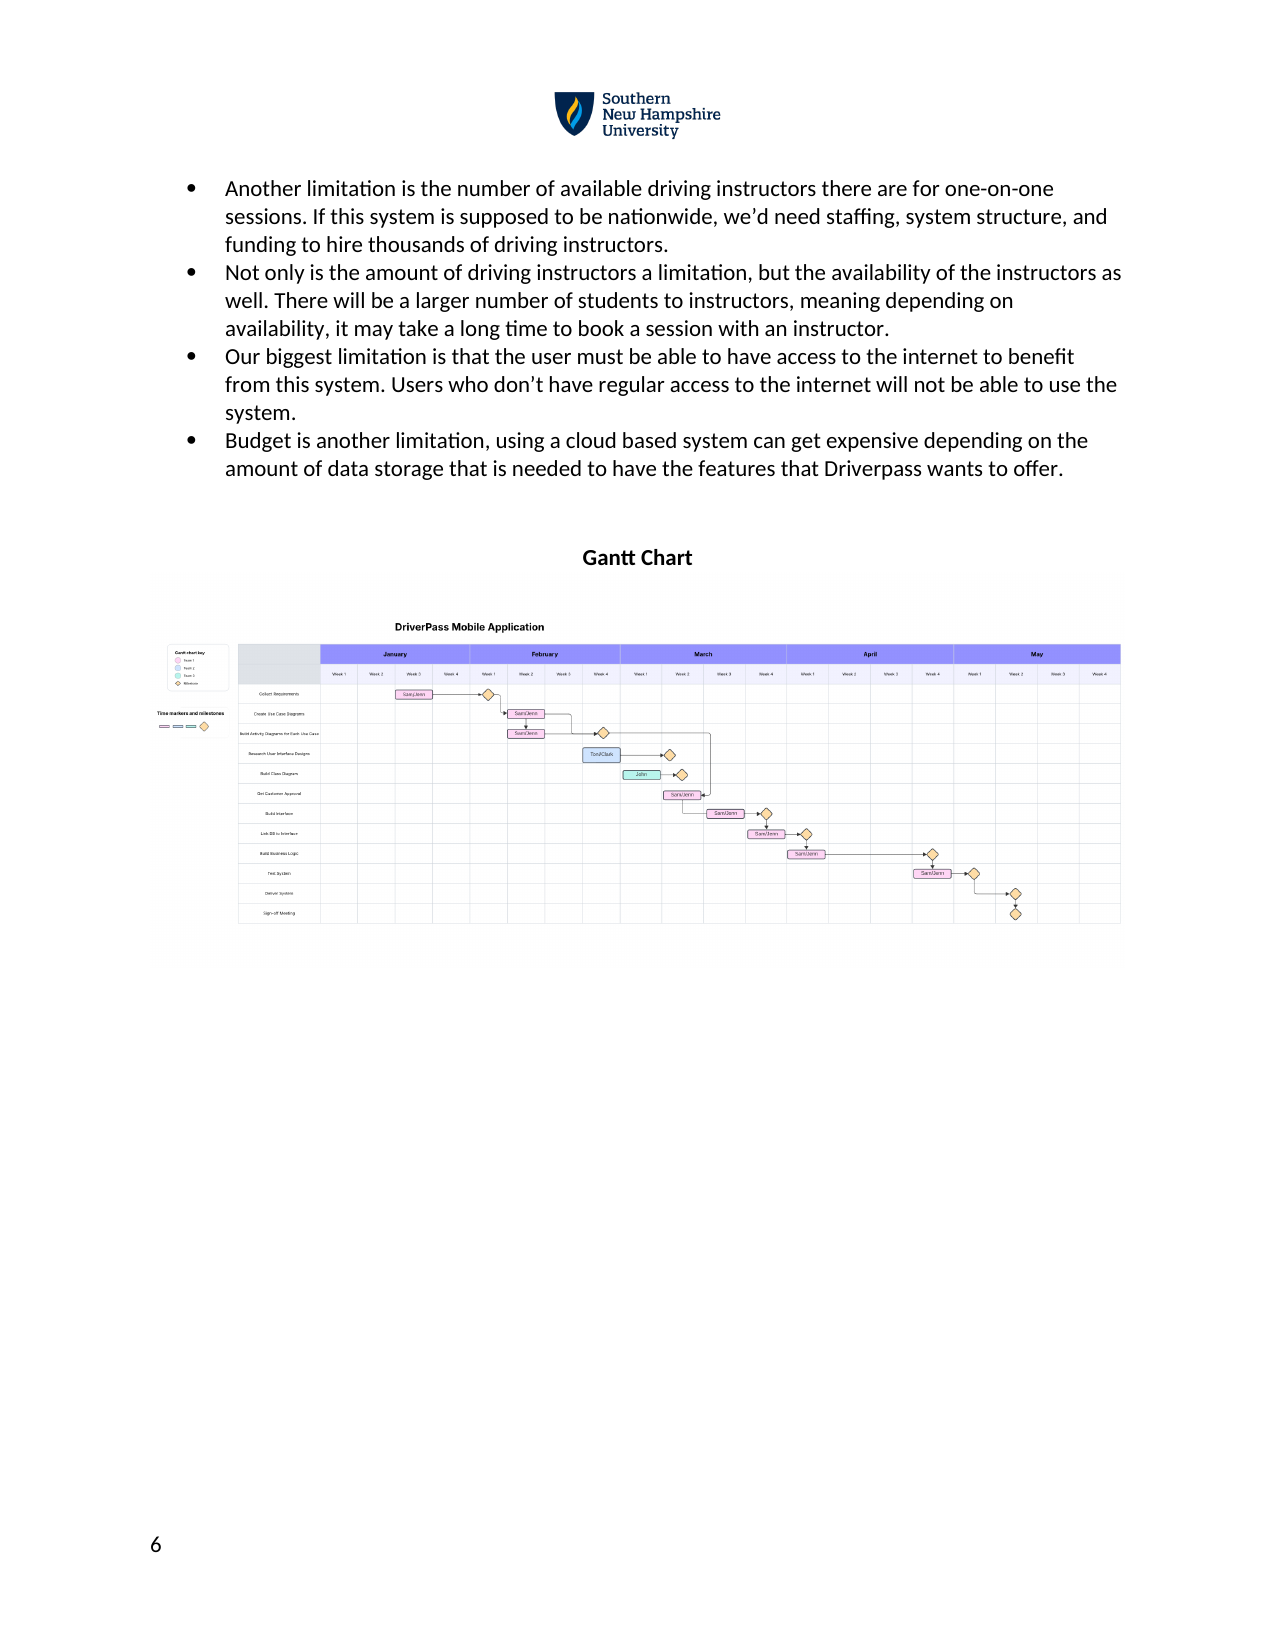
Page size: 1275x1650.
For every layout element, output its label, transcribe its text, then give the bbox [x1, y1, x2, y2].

list Our biggest limitation is that the user must be able to have access to the internet to benefit from this system. Users who don’t have regular access to the internet will not be able to use the system. [187, 342, 1125, 426]
list Budget is another limitation, using a cloud based system can get expensive depending on the amount of data storage that is needed to have the features that Driverpass wants to offer. [187, 426, 1125, 482]
list Another limitation is the number of available driving instructors there are for one-on-one sessions. If this system is supposed to be nationwide, we’d need staffing, system structure, and funding to hire thousands of driving instructors. [187, 174, 1125, 258]
list Not only is the amount of driving instructors a limitation, but the availability of the instructors as well. There will be a larger number of students to instructors, meaning depending on availability, it may take a long time to book a session with an instructor. [187, 258, 1125, 342]
picture [150, 572, 1125, 968]
picture [546, 75, 729, 154]
subtitle Gantt Chart [150, 543, 1125, 571]
